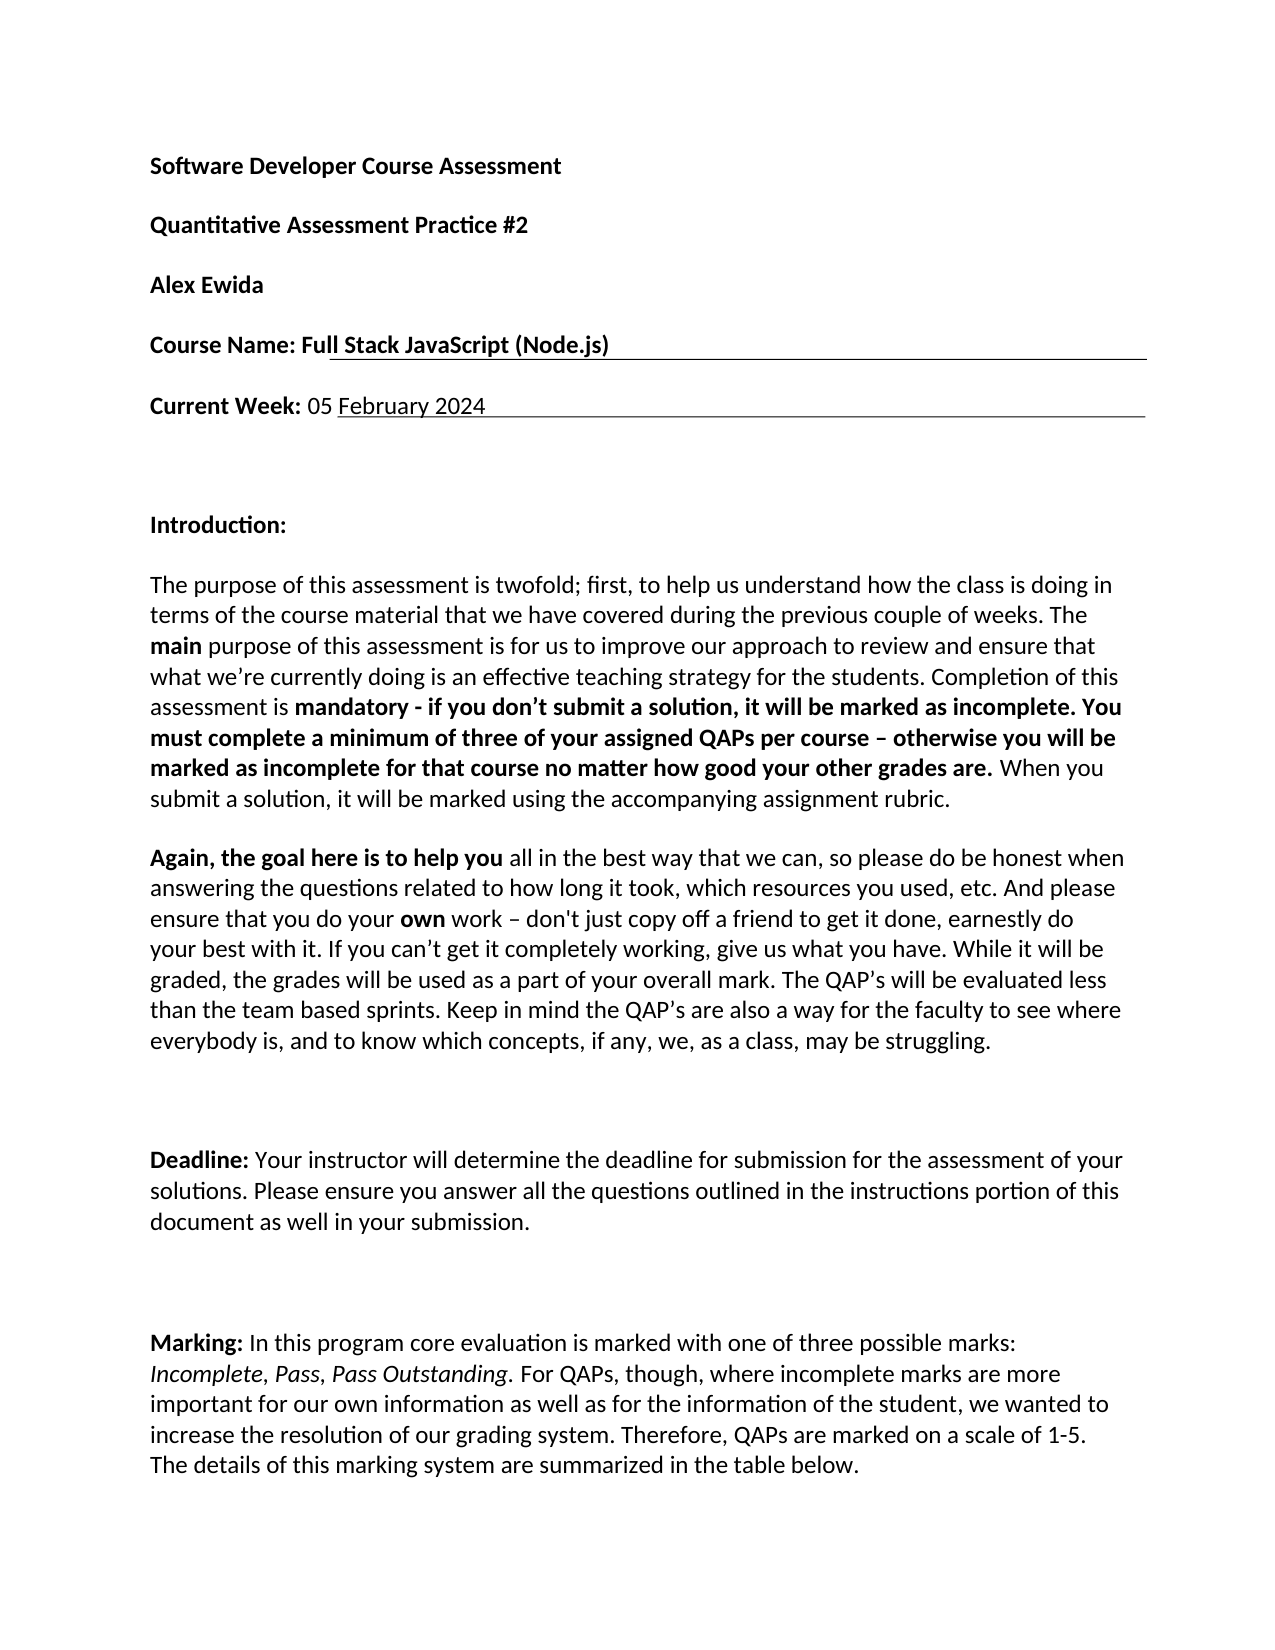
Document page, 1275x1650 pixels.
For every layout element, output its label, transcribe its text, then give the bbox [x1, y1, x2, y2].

text Introduction: [150, 509, 1125, 540]
text Current Week: 05 February 2024 [150, 390, 1125, 421]
text Marking: In this program core evaluation is marked with one of three possible marks: Incomplete, Pass, Pass Outstanding. For QAPs, though, where incomplete marks are more important for our own information as well as for the information of the student, we wanted to increase the resolution of our grading system. Therefore, QAPs are marked on a scale of 1-5. The details of this marking system are summarized in the table below. [150, 1327, 1125, 1480]
text Deadline: Your instructor will determine the deadline for submission for the assessment of your solutions. Please ensure you answer all the questions outlined in the instructions portion of this document as well in your submission. [150, 1144, 1125, 1236]
text Course Name: Full Stack JavaScript (Node.js) [150, 329, 1125, 359]
text Quantitative Assessment Practice #2 [150, 210, 1125, 240]
text Software Developer Course Assessment [150, 150, 1125, 181]
text Alex Ewida [150, 269, 1125, 300]
text The purpose of this assessment is twofold; first, to help us understand how the class is doing in terms of the course material that we have covered during the previous couple of weeks. The main purpose of this assessment is for us to improve our approach to review and ensure that what we’re currently doing is an effective teaching strategy for the students. Completion of this assessment is mandatory - if you don’t submit a solution, it will be marked as incomplete. You must complete a minimum of three of your assigned QAPs per course – otherwise you will be marked as incomplete for that course no matter how good your other grades are. When you submit a solution, it will be marked using the accompanying assignment rubric. Again, the goal here is to help you all in the best way that we can, so please do be honest when answering the questions related to how long it took, which resources you used, etc. And please ensure that you do your own work – don't just copy off a friend to get it done, earnestly do your best with it. If you can’t get it completely working, give us what you have. While it will be graded, the grades will be used as a part of your overall mark. The QAP’s will be evaluated less than the team based sprints. Keep in mind the QAP’s are also a way for the faculty to see where everybody is, and to know which concepts, if any, we, as a class, may be struggling. [150, 569, 1125, 1056]
